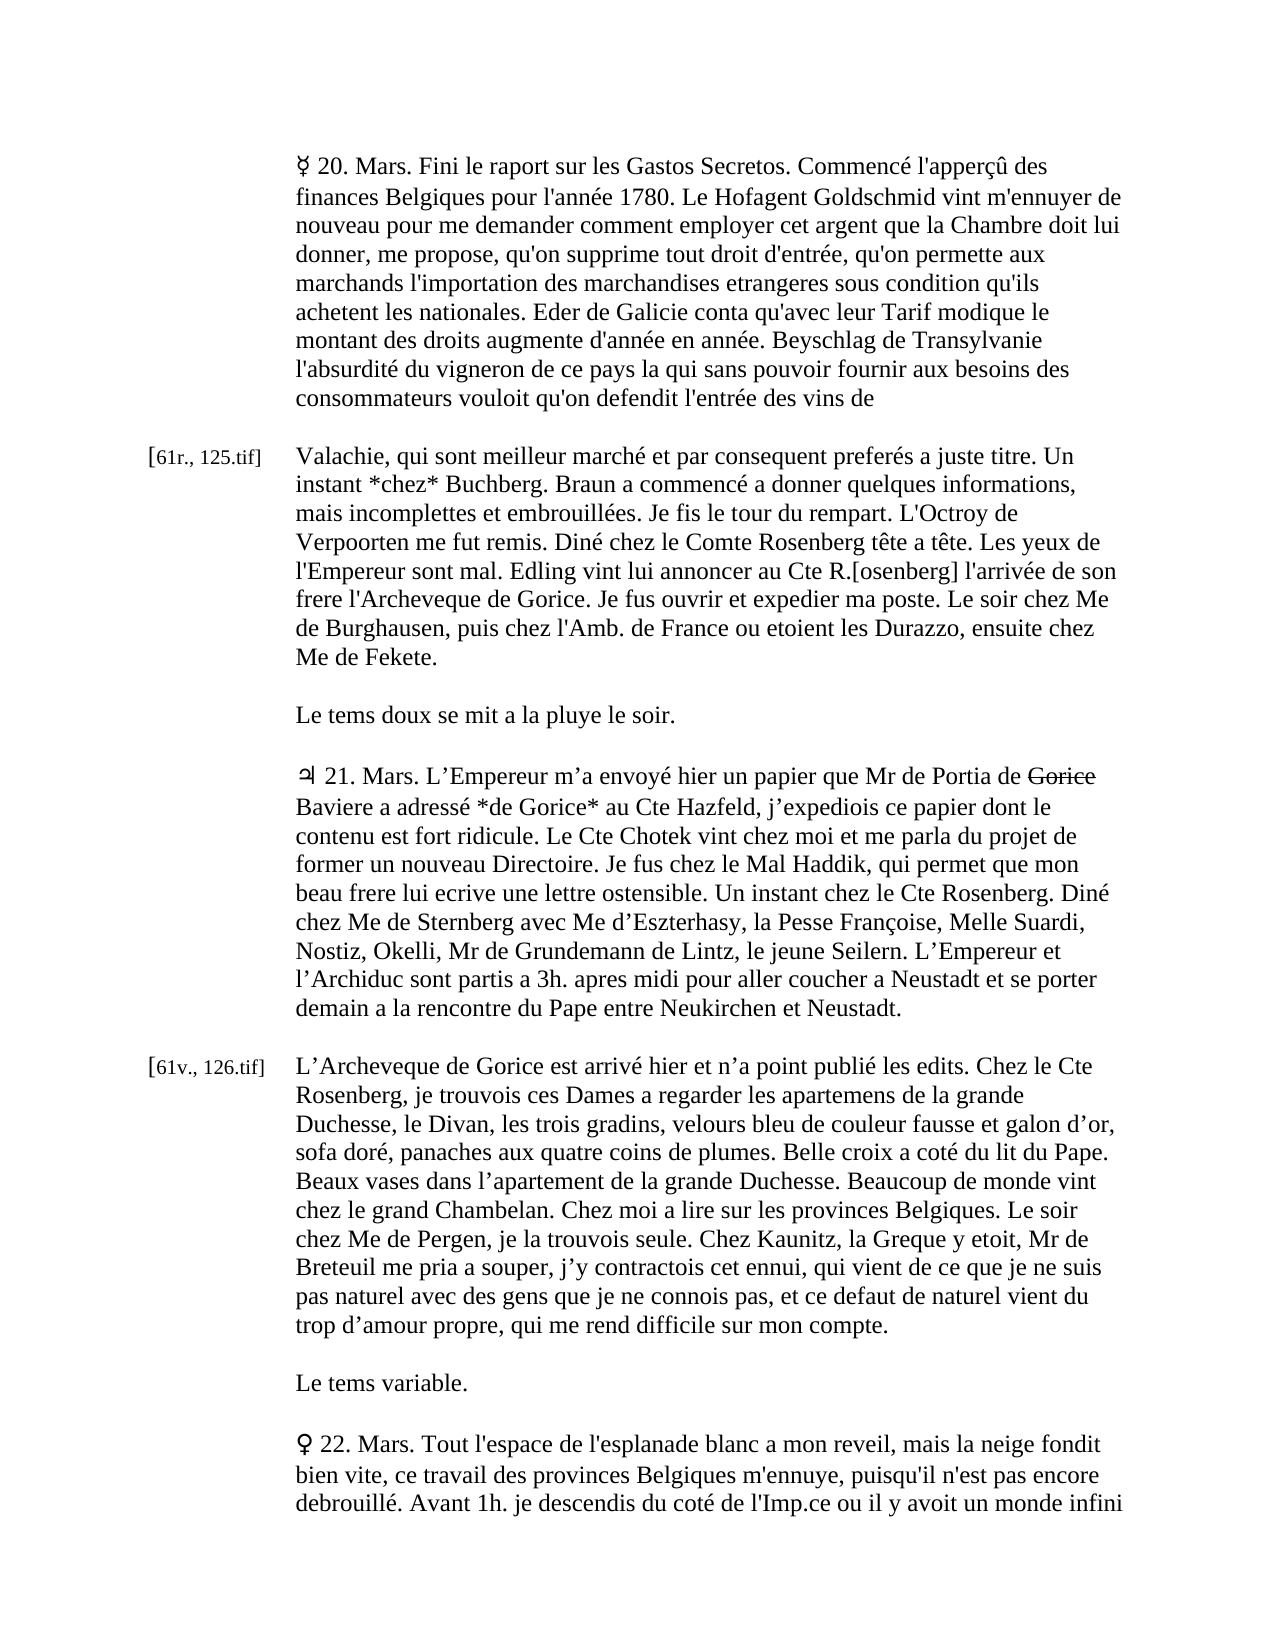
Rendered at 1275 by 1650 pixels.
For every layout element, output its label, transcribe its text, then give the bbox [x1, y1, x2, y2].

text Le tems variable. [148, 1368, 1127, 1397]
text ♃ 21. Mars. L’Empereur m’a envoyé hier un papier que Mr de Portia de Gorice Baviere a adressé *de Gorice* au Cte Hazfeld, j’expediois ce papier dont le contenu est fort ridicule. Le Cte Chotek vint chez moi et me parla du projet de former un nouveau Directoire. Je fus chez le Mal Haddik, qui permet que mon beau frere lui ecrive une lettre ostensible. Un instant chez le Cte Rosenberg. Diné chez Me de Sternberg avec Me d’Eszterhasy, la Pesse Françoise, Melle Suardi, Nostiz, Okelli, Mr de Grundemann de Lintz, le jeune Seilern. L’Empereur et l’Archiduc sont partis a 3h. apres midi pour aller coucher a Neustadt et se porter demain a la rencontre du Pape entre Neukirchen et Neustadt. [148, 758, 1127, 1022]
text ☿ 20. Mars. Fini le raport sur les Gastos Secretos. Commencé l'apperçû des finances Belgiques pour l'année 1780. Le Hofagent Goldschmid vint m'ennuyer de nouveau pour me demander comment employer cet argent que la Chambre doit lui donner, me propose, qu'on supprime tout droit d'entrée, qu'on permette aux marchands l'importation des marchandises etrangeres sous condition qu'ils achetent les nationales. Eder de Galicie conta qu'avec leur Tarif modique le montant des droits augmente d'année en année. Beyschlag de Transylvanie l'absurdité du vigneron de ce pays la qui sans pouvoir fournir aux besoins des consommateurs vouloit qu'on defendit l'entrée des vins de [148, 148, 1127, 412]
text Le tems doux se mit a la pluye le soir. [148, 700, 1127, 729]
text [61r., 125.tif] Valachie, qui sont meilleur marché et par consequent preferés a juste titre. Un instant *chez* Buchberg. Braun a commencé a donner quelques informations, mais incomplettes et embrouillées. Je fis le tour du rempart. L'Octroy de Verpoorten me fut remis. Diné chez le Comte Rosenberg tête a tête. Les yeux de l'Empereur sont mal. Edling vint lui annoncer au Cte R.[osenberg] l'arrivée de son frere l'Archeveque de Gorice. Je fus ouvrir et expedier ma poste. Le soir chez Me de Burghausen, puis chez l'Amb. de France ou etoient les Durazzo, ensuite chez Me de Fekete. [148, 441, 1127, 671]
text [148, 1426, 1127, 1517]
text [61v., 126.tif] L’Archeveque de Gorice est arrivé hier et n’a point publié les edits. Chez le Cte Rosenberg, je trouvois ces Dames a regarder les apartemens de la grande Duchesse, le Divan, les trois gradins, velours bleu de couleur fausse et galon d’or, sofa doré, panaches aux quatre coins de plumes. Belle croix a coté du lit du Pape. Beaux vases dans l’apartement de la grande Duchesse. Beaucoup de monde vint chez le grand Chambelan. Chez moi a lire sur les provinces Belgiques. Le soir chez Me de Pergen, je la trouvois seule. Chez Kaunitz, la Greque y etoit, Mr de Breteuil me pria a souper, j’y contractois cet ennui, qui vient de ce que je ne suis pas naturel avec des gens que je ne connois pas, et ce defaut de naturel vient du trop d’amour propre, qui me rend difficile sur mon compte. [148, 1051, 1127, 1339]
